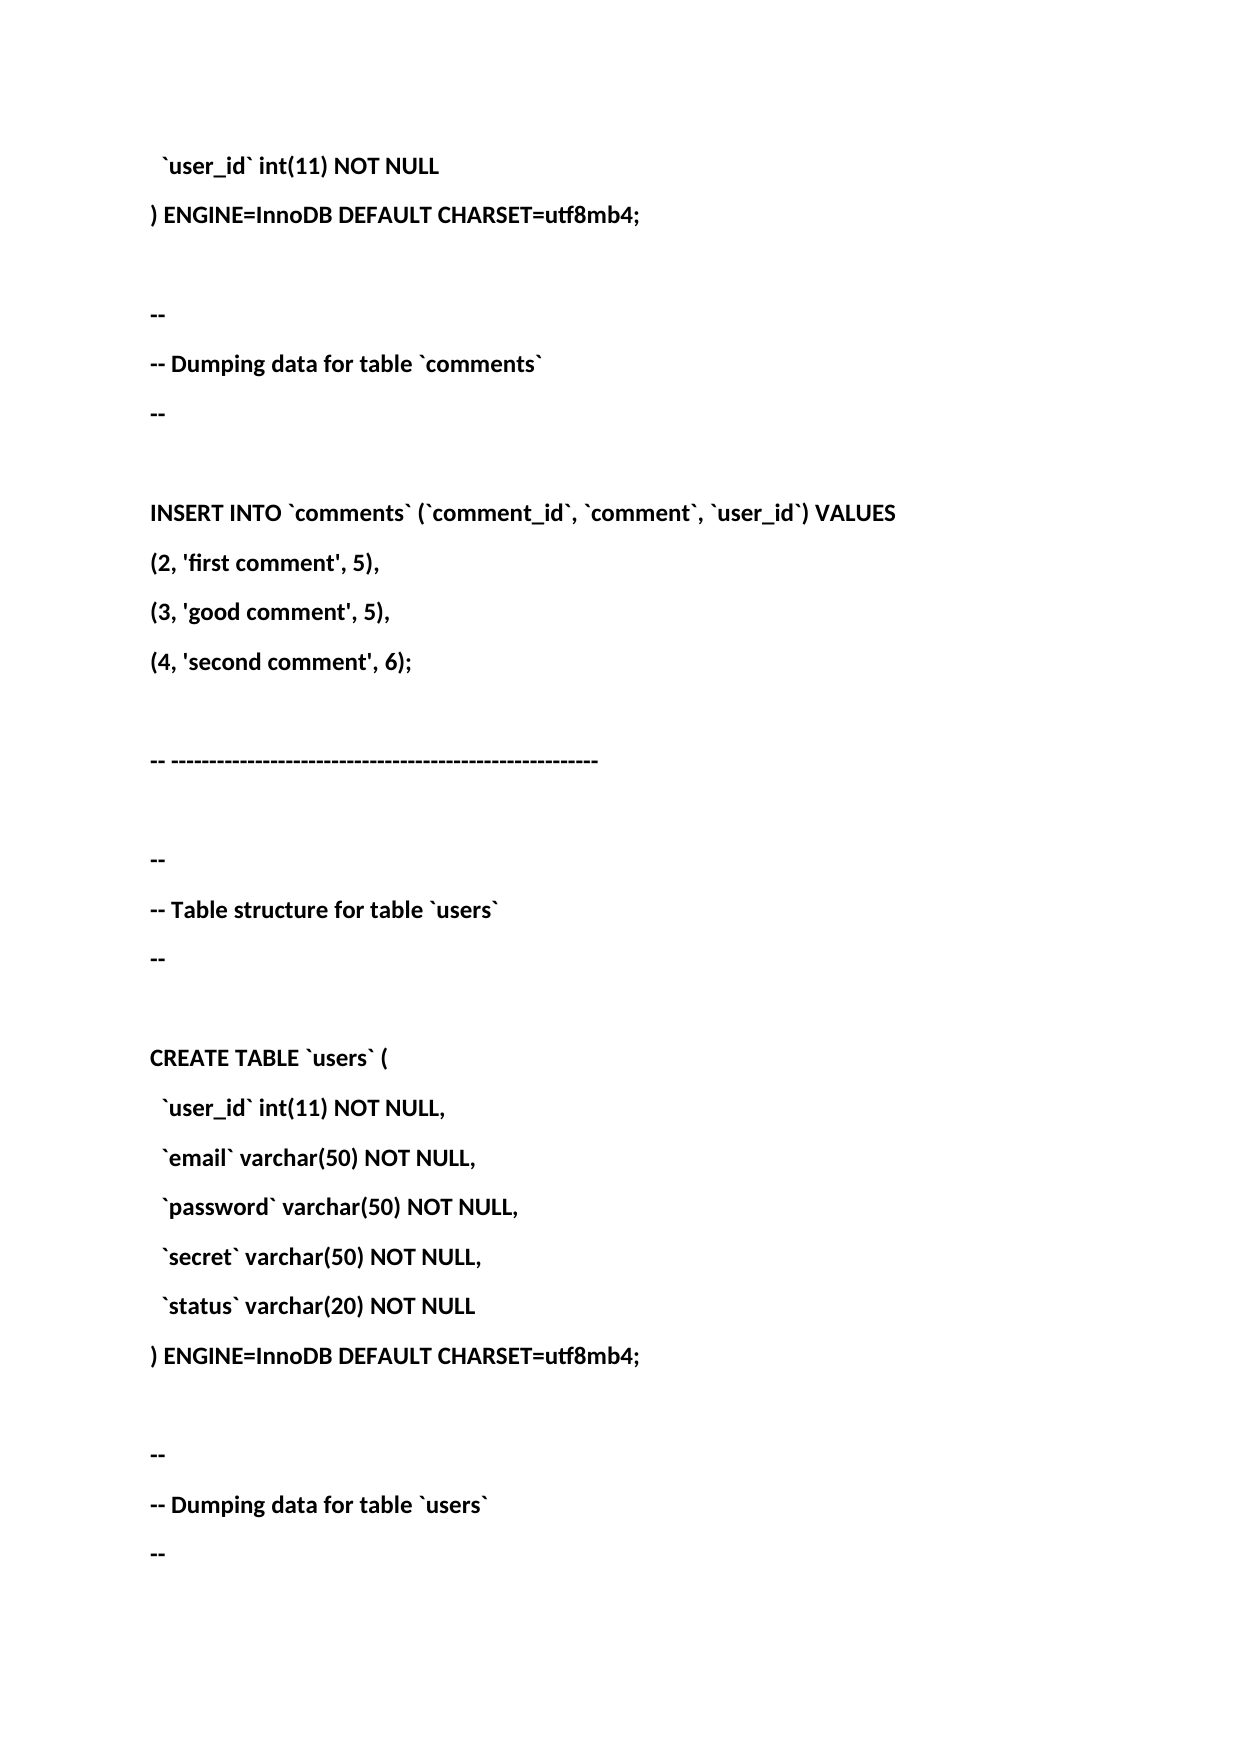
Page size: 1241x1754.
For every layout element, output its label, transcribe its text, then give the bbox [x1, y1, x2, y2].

text `email` varchar(50) NOT NULL, [150, 1142, 1090, 1172]
text ) ENGINE=InnoDB DEFAULT CHARSET=utf8mb4; [150, 1340, 1090, 1371]
text -- [150, 1439, 1090, 1470]
text -- [150, 1538, 1090, 1569]
text -- Dumping data for table `users` [150, 1489, 1090, 1519]
text CREATE TABLE `users` ( [150, 1042, 1090, 1073]
text (2, 'first comment', 5), [150, 547, 1090, 577]
text `user_id` int(11) NOT NULL [150, 150, 1090, 181]
text -- Table structure for table `users` [150, 894, 1090, 924]
text -- [150, 943, 1090, 974]
text INSERT INTO `comments` (`comment_id`, `comment`, `user_id`) VALUES [150, 497, 1090, 528]
text `password` varchar(50) NOT NULL, [150, 1191, 1090, 1222]
text `user_id` int(11) NOT NULL, [150, 1092, 1090, 1123]
text `secret` varchar(50) NOT NULL, [150, 1241, 1090, 1271]
text -- [150, 299, 1090, 329]
text -- -------------------------------------------------------- [150, 745, 1090, 776]
text (4, 'second comment', 6); [150, 646, 1090, 676]
text -- Dumping data for table `comments` [150, 348, 1090, 379]
text -- [150, 398, 1090, 428]
text ) ENGINE=InnoDB DEFAULT CHARSET=utf8mb4; [150, 199, 1090, 230]
text -- [150, 844, 1090, 875]
text (3, 'good comment', 5), [150, 596, 1090, 627]
text `status` varchar(20) NOT NULL [150, 1290, 1090, 1321]
